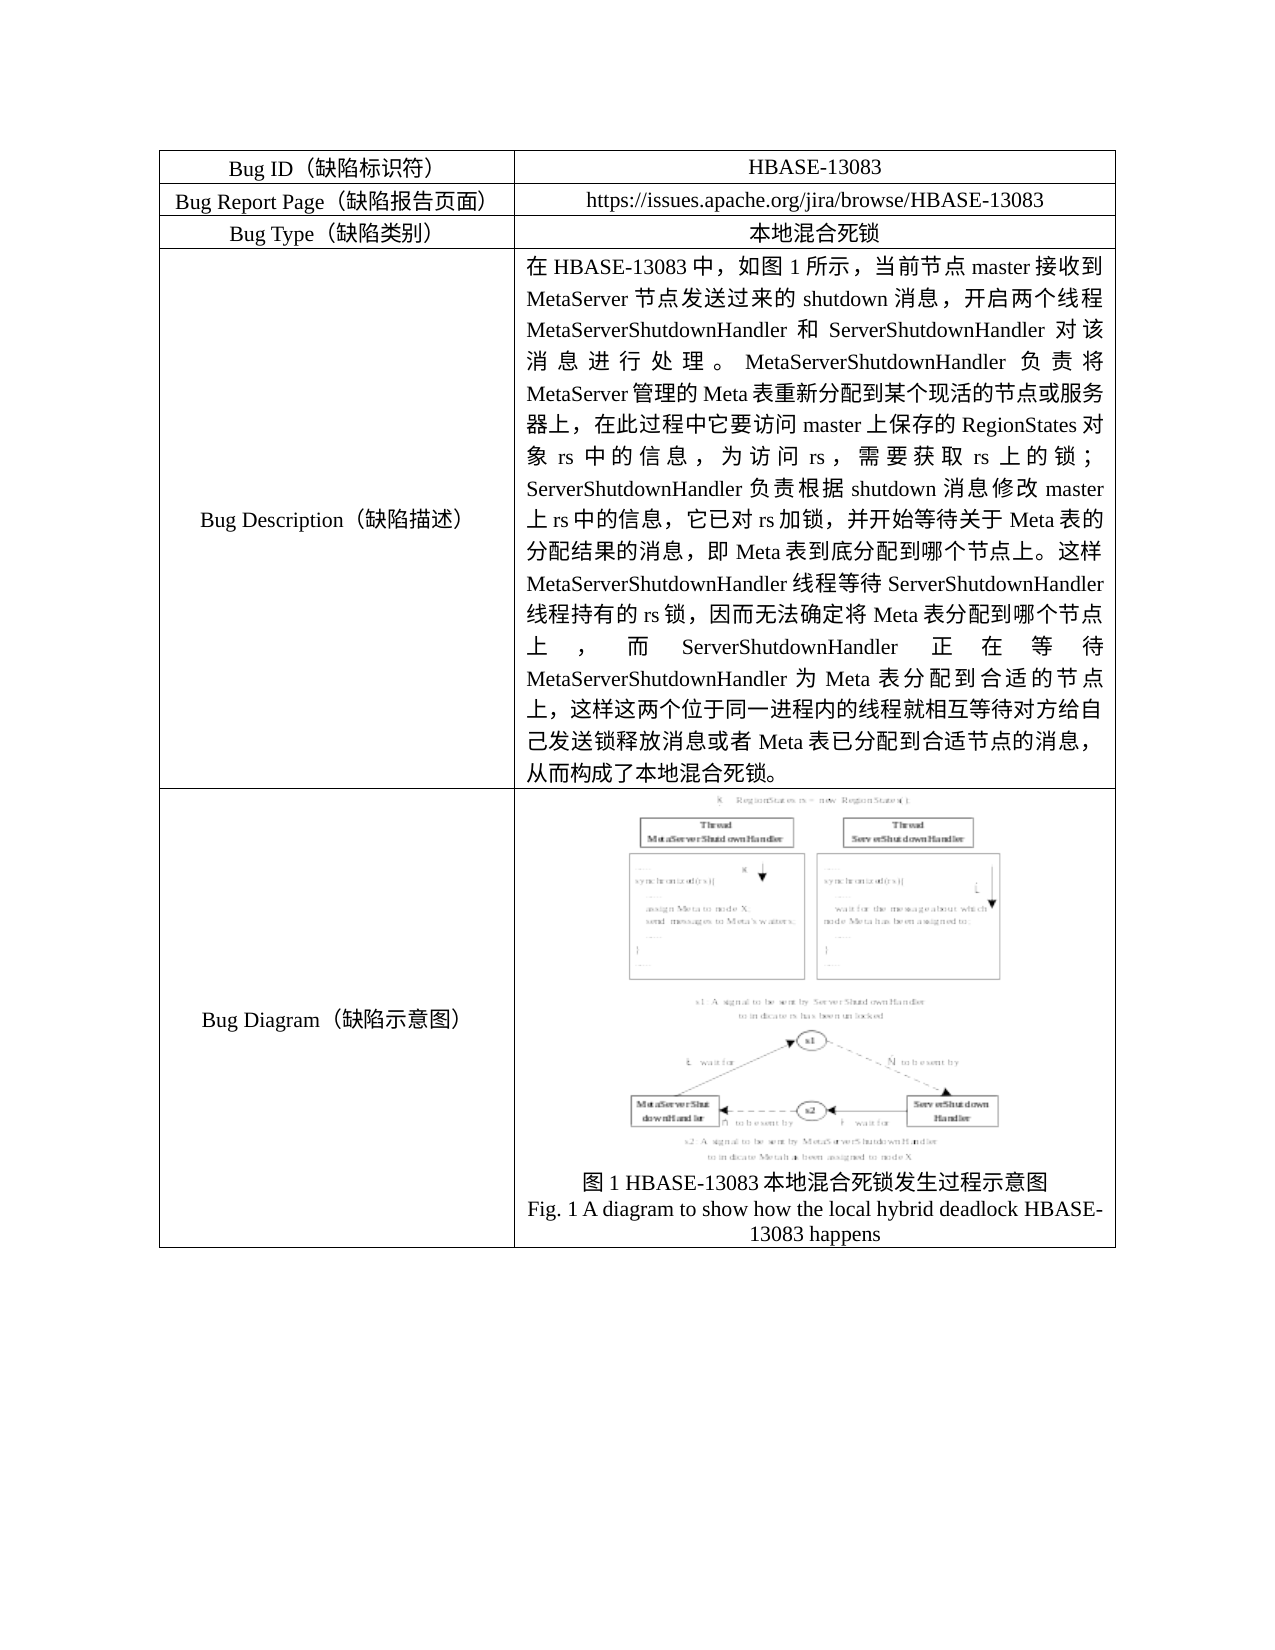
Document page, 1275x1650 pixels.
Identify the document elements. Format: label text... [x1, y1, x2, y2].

table_cell Bug Type（缺陷类别） [160, 216, 514, 248]
table_cell Bug Diagram（缺陷示意图） [160, 789, 514, 1247]
table_cell 图1 HBASE-13083本地混合死锁发生过程示意图 Fig. 1 A diagram to show how the local hybrid deadlock HBASE-13083 happens [515, 789, 1115, 1247]
table_header HBASE-13083 [515, 151, 1115, 183]
table_cell Bug Description（缺陷描述） [160, 249, 514, 787]
table_cell 在HBASE-13083中，如图1所示，当前节点master接收到MetaServer节点发送过来的shutdown消息，开启两个线程MetaServerShutdownHandler和ServerShutdownHandler对该消息进行处理。MetaServerShutdownHandler负责将MetaServer管理的Meta表重新分配到某个现活的节点或服务器上，在此过程中它要访问master上保存的RegionStates对象rs中的信息，为访问rs，需要获取rs上的锁；ServerShutdownHandler负责根据shutdown消息修改master上rs中的信息，它已对rs加锁，并开始等待关于Meta表的分配结果的消息，即Meta表到底分配到哪个节点上。这样MetaServerShutdownHandler线程等待ServerShutdownHandler线程持有的rs锁，因而无法确定将Meta表分配到哪个节点上，而ServerShutdownHandler正在等待MetaServerShutdownHandler为Meta表分配到合适的节点上，这样这两个位于同一进程内的线程就相互等待对方给自己发送锁释放消息或者Meta表已分配到合适节点的消息，从而构成了本地混合死锁。 [515, 249, 1115, 787]
table_header Bug ID（缺陷标识符） [160, 151, 514, 183]
table_cell 本地混合死锁 [515, 216, 1115, 248]
table_cell Bug Report Page（缺陷报告页面） [160, 184, 514, 215]
table_cell https://issues.apache.org/jira/browse/HBASE-13083 [515, 184, 1115, 215]
